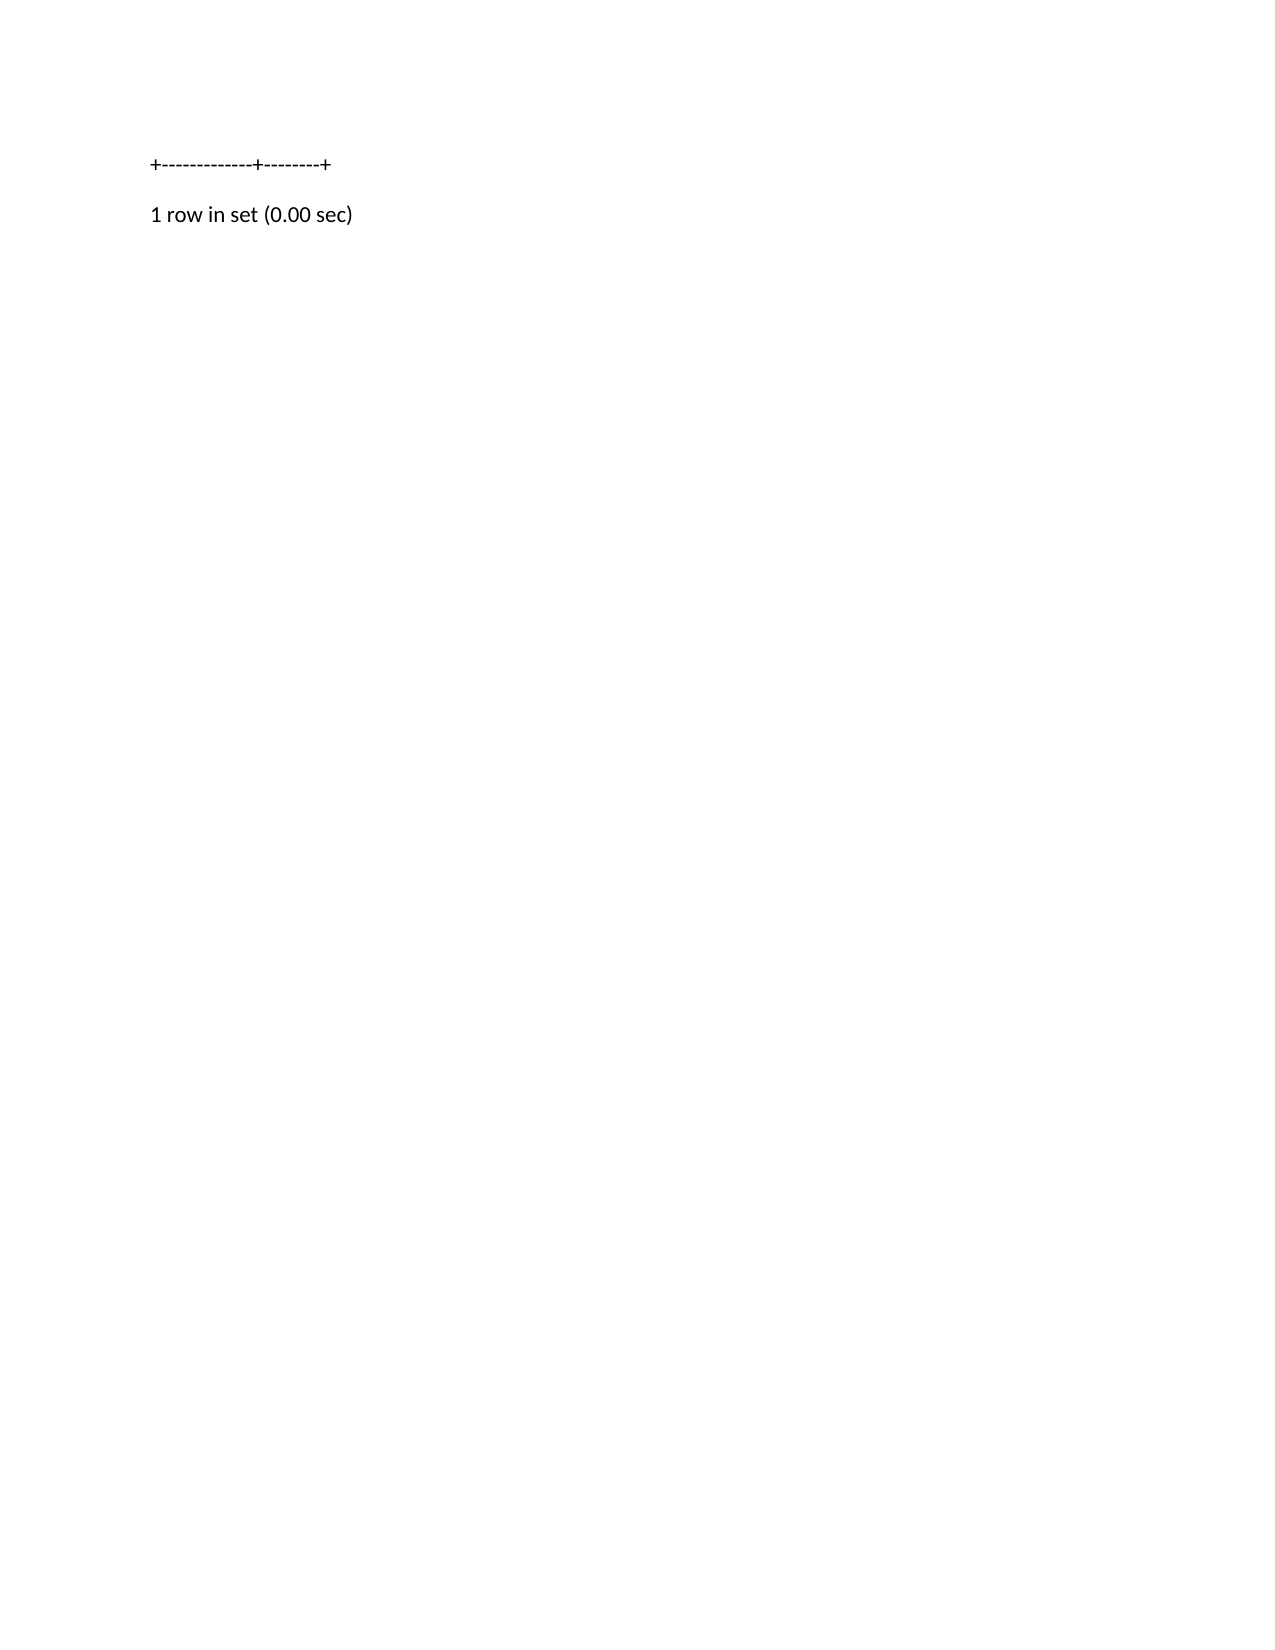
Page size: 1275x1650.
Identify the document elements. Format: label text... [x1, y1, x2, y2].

text 1 row in set (0.00 sec) [150, 199, 1125, 228]
text +-------------+--------+ [150, 150, 1125, 179]
